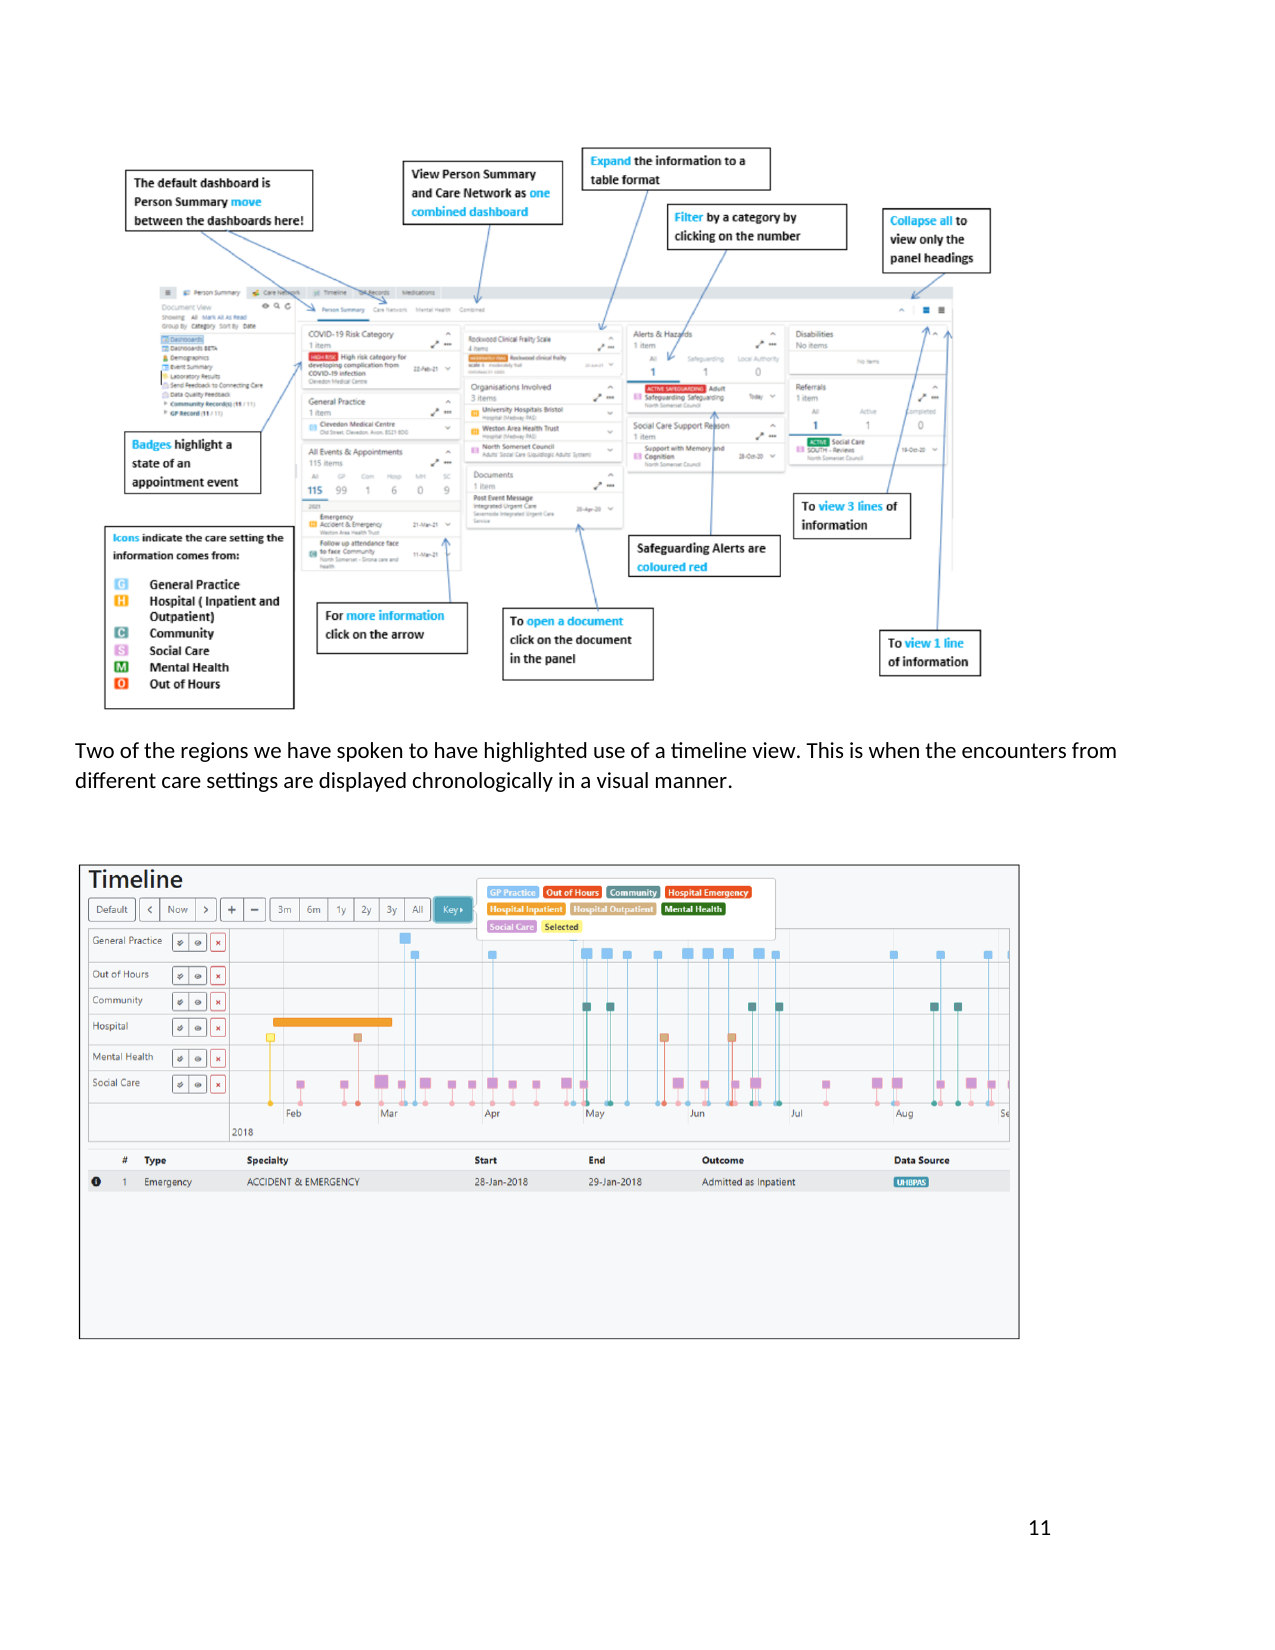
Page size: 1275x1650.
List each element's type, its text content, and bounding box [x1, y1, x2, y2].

picture [75, 137, 1022, 717]
text Two of the regions we have spoken to have highlighted use of a timeline view. This is when the encounters from different care settings are displayed chronologically in a visual manner. [75, 736, 1200, 794]
picture [75, 859, 1023, 1342]
